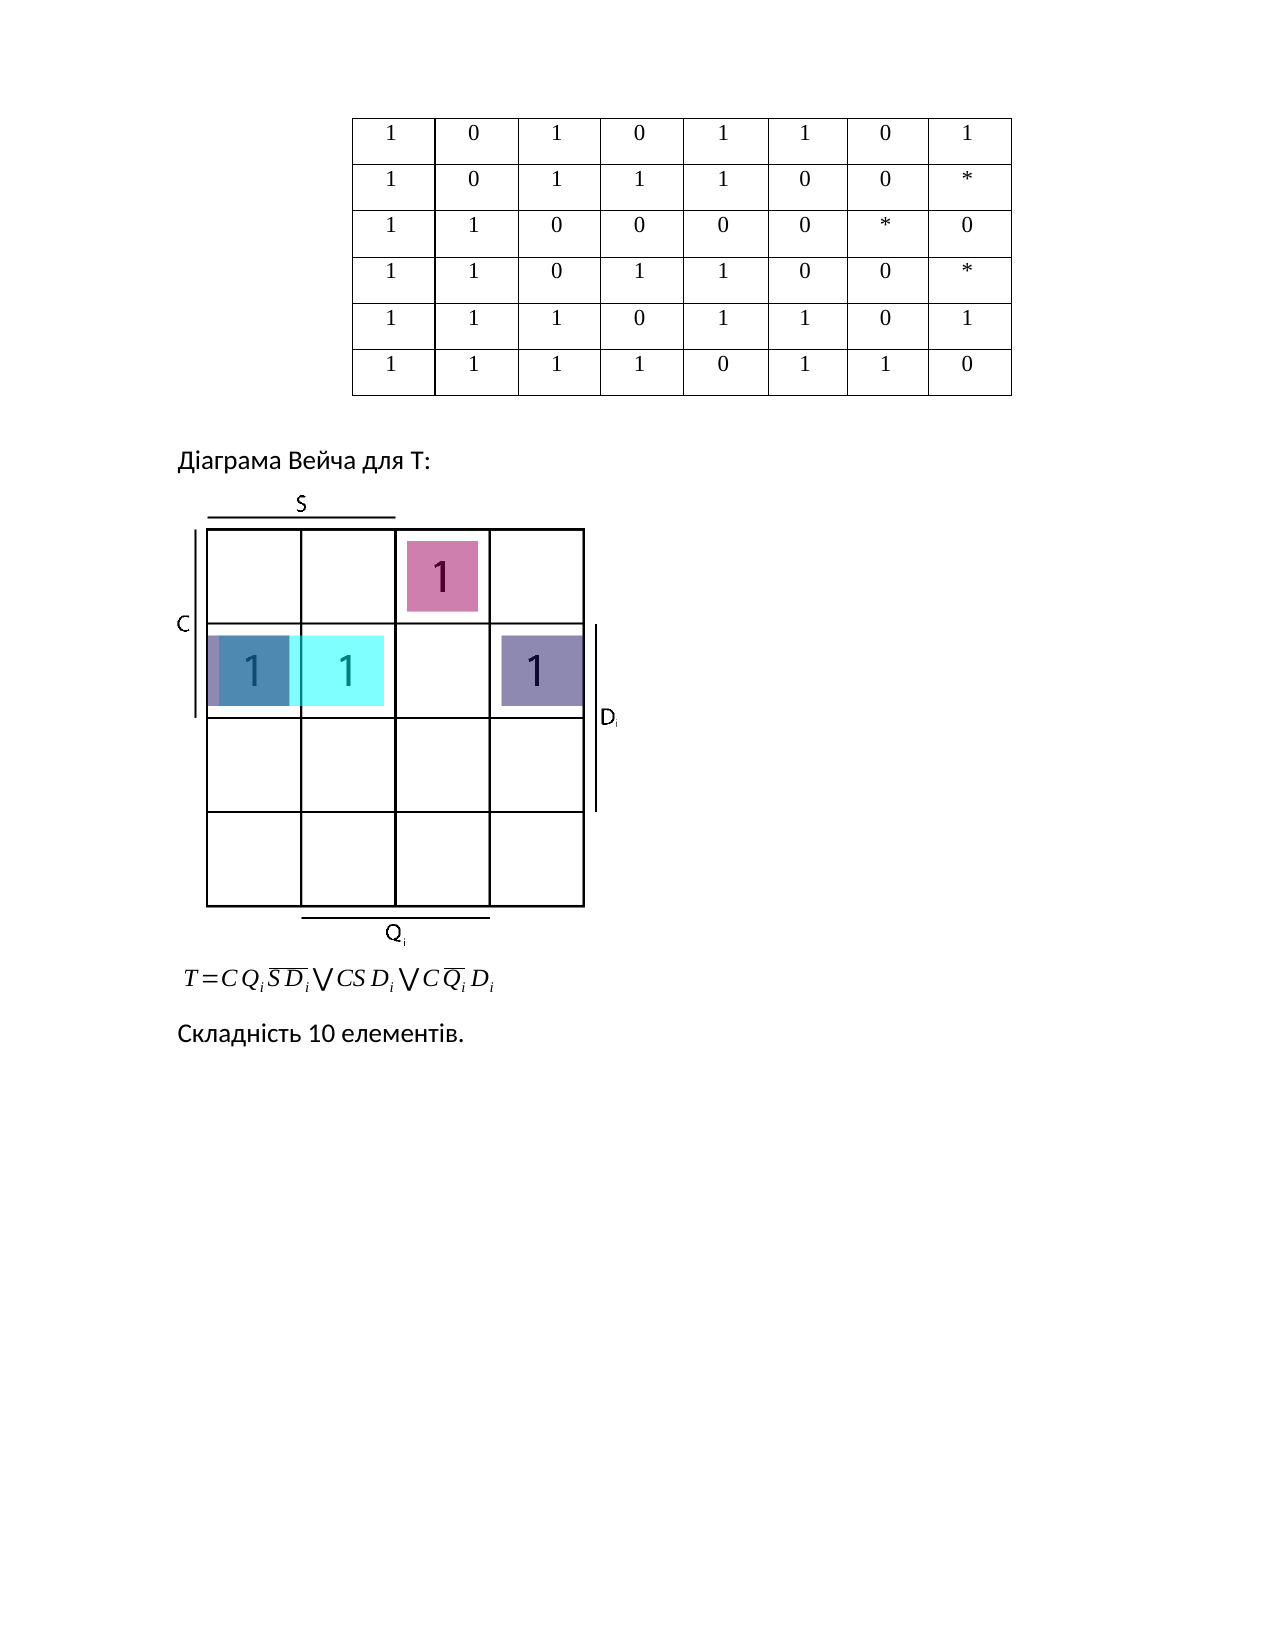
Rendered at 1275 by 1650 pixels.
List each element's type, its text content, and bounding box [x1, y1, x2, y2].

table_cell 1 [684, 258, 768, 303]
table_cell 0 [519, 258, 600, 303]
table_cell 0 [848, 119, 928, 164]
table_cell 0 [929, 211, 1011, 257]
table_cell 1 [353, 258, 434, 303]
table_cell 1 [929, 119, 1011, 164]
table_cell 1 [353, 350, 434, 395]
table_cell 0 [684, 350, 768, 395]
table_cell 0 [769, 211, 847, 257]
table_cell 1 [436, 211, 518, 257]
table_cell 0 [848, 258, 928, 303]
table_cell 1 [929, 304, 1011, 349]
table_cell 1 [769, 119, 847, 164]
table_cell 1 [353, 119, 434, 164]
table_cell 1 [848, 350, 928, 395]
table_cell 1 [436, 350, 518, 395]
table_cell 1 [769, 350, 847, 395]
table_cell 1 [684, 165, 768, 210]
table_cell 1 [436, 304, 518, 349]
table_cell 0 [519, 211, 600, 257]
table_cell 0 [436, 119, 518, 164]
table_cell 1 [519, 304, 600, 349]
table_cell 1 [519, 165, 600, 210]
picture [177, 495, 617, 946]
table_cell 0 [436, 165, 518, 210]
table_cell * [929, 165, 1011, 210]
table_cell 0 [601, 304, 683, 349]
table_cell 0 [601, 119, 683, 164]
table_cell 1 [601, 258, 683, 303]
table_cell 1 [769, 304, 847, 349]
table_cell 1 [519, 350, 600, 395]
table_cell 0 [848, 165, 928, 210]
table_cell * [929, 258, 1011, 303]
table_cell * [848, 211, 928, 257]
text Складність 10 елементів. [177, 1016, 1186, 1049]
table_cell 1 [684, 119, 768, 164]
table_cell 0 [769, 165, 847, 210]
table_cell 0 [929, 350, 1011, 395]
table_cell 1 [353, 211, 434, 257]
text Діаграма Вейча для T: [177, 443, 1186, 476]
table_cell 1 [353, 304, 434, 349]
table_cell 0 [601, 211, 683, 257]
table_cell 1 [353, 165, 434, 210]
table_cell 1 [519, 119, 600, 164]
table_cell 1 [601, 165, 683, 210]
table_cell 0 [848, 304, 928, 349]
table_cell 0 [769, 258, 847, 303]
table_cell 1 [436, 258, 518, 303]
table_cell 0 [684, 211, 768, 257]
table_cell 1 [601, 350, 683, 395]
table_cell 1 [684, 304, 768, 349]
